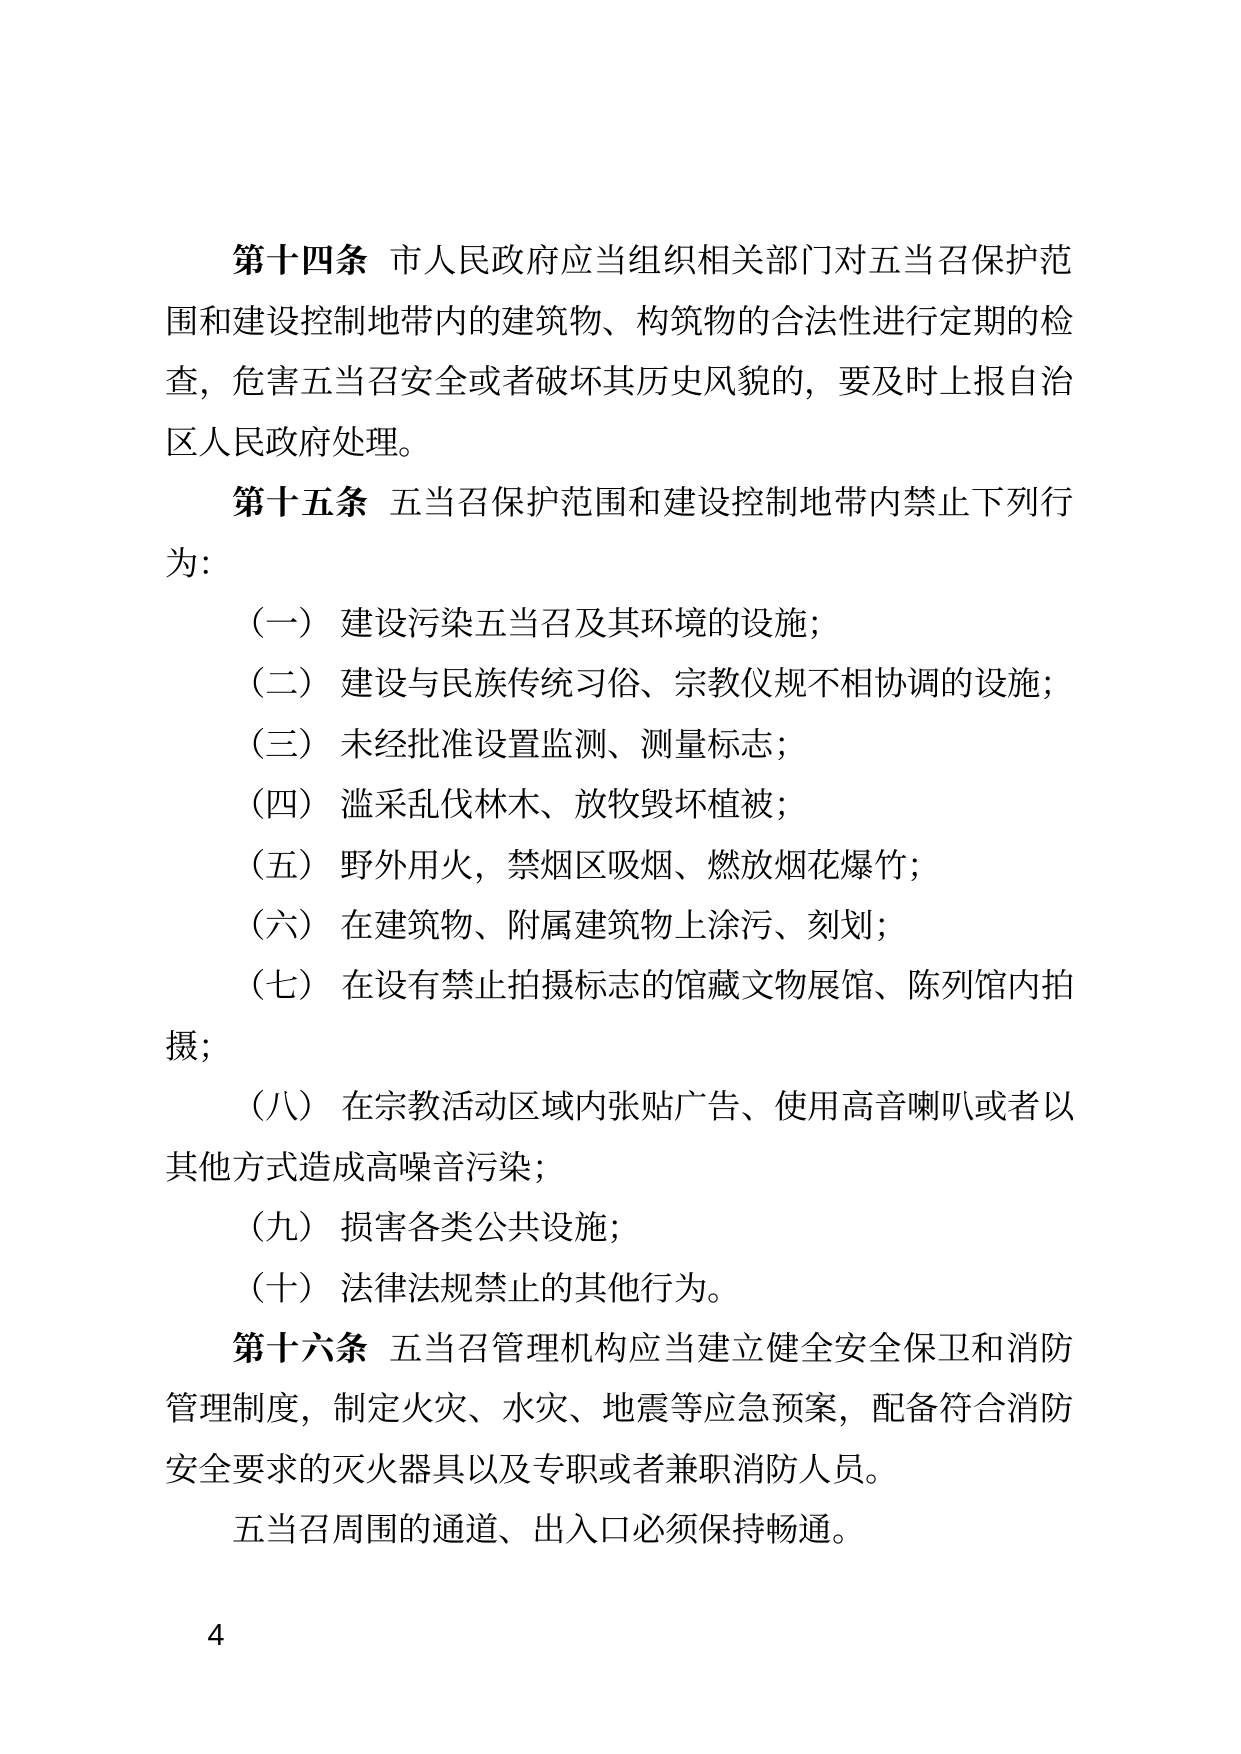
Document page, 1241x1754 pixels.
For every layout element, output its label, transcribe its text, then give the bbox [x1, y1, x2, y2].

text （八） 在宗教活动区域内张贴广告、使用高音喇叭或者以其他方式造成高噪音污染； [165, 1070, 1075, 1191]
text （二） 建设与民族传统习俗、宗教仪规不相协调的设施； [165, 647, 1075, 708]
text （七） 在设有禁止拍摄标志的馆藏文物展馆、陈列馆内拍摄； [165, 949, 1075, 1070]
text （四） 滥采乱伐林木、放牧毁坏植被； [165, 768, 1075, 829]
text （五） 野外用火，禁烟区吸烟、燃放烟花爆竹； [165, 829, 1075, 889]
text 第十四条 市人民政府应当组织相关部门对五当召保护范围和建设控制地带内的建筑物、构筑物的合法性进行定期的检查，危害五当召安全或者破坏其历史风貌的，要及时上报自治区人民政府处理。 [165, 224, 1075, 466]
text （十） 法律法规禁止的其他行为。 [165, 1252, 1075, 1312]
text 五当召周围的通道、出入口必须保持畅通。 [165, 1493, 1075, 1554]
text （一） 建设污染五当召及其环境的设施； [165, 587, 1075, 647]
text （九） 损害各类公共设施； [165, 1191, 1075, 1252]
text 第十五条 五当召保护范围和建设控制地带内禁止下列行为： [165, 466, 1075, 587]
text 第十六条 五当召管理机构应当建立健全安全保卫和消防管理制度，制定火灾、水灾、地震等应急预案，配备符合消防安全要求的灭火器具以及专职或者兼职消防人员。 [165, 1312, 1075, 1493]
text （六） 在建筑物、附属建筑物上涂污、刻划； [165, 889, 1075, 949]
text （三） 未经批准设置监测、测量标志； [165, 708, 1075, 768]
